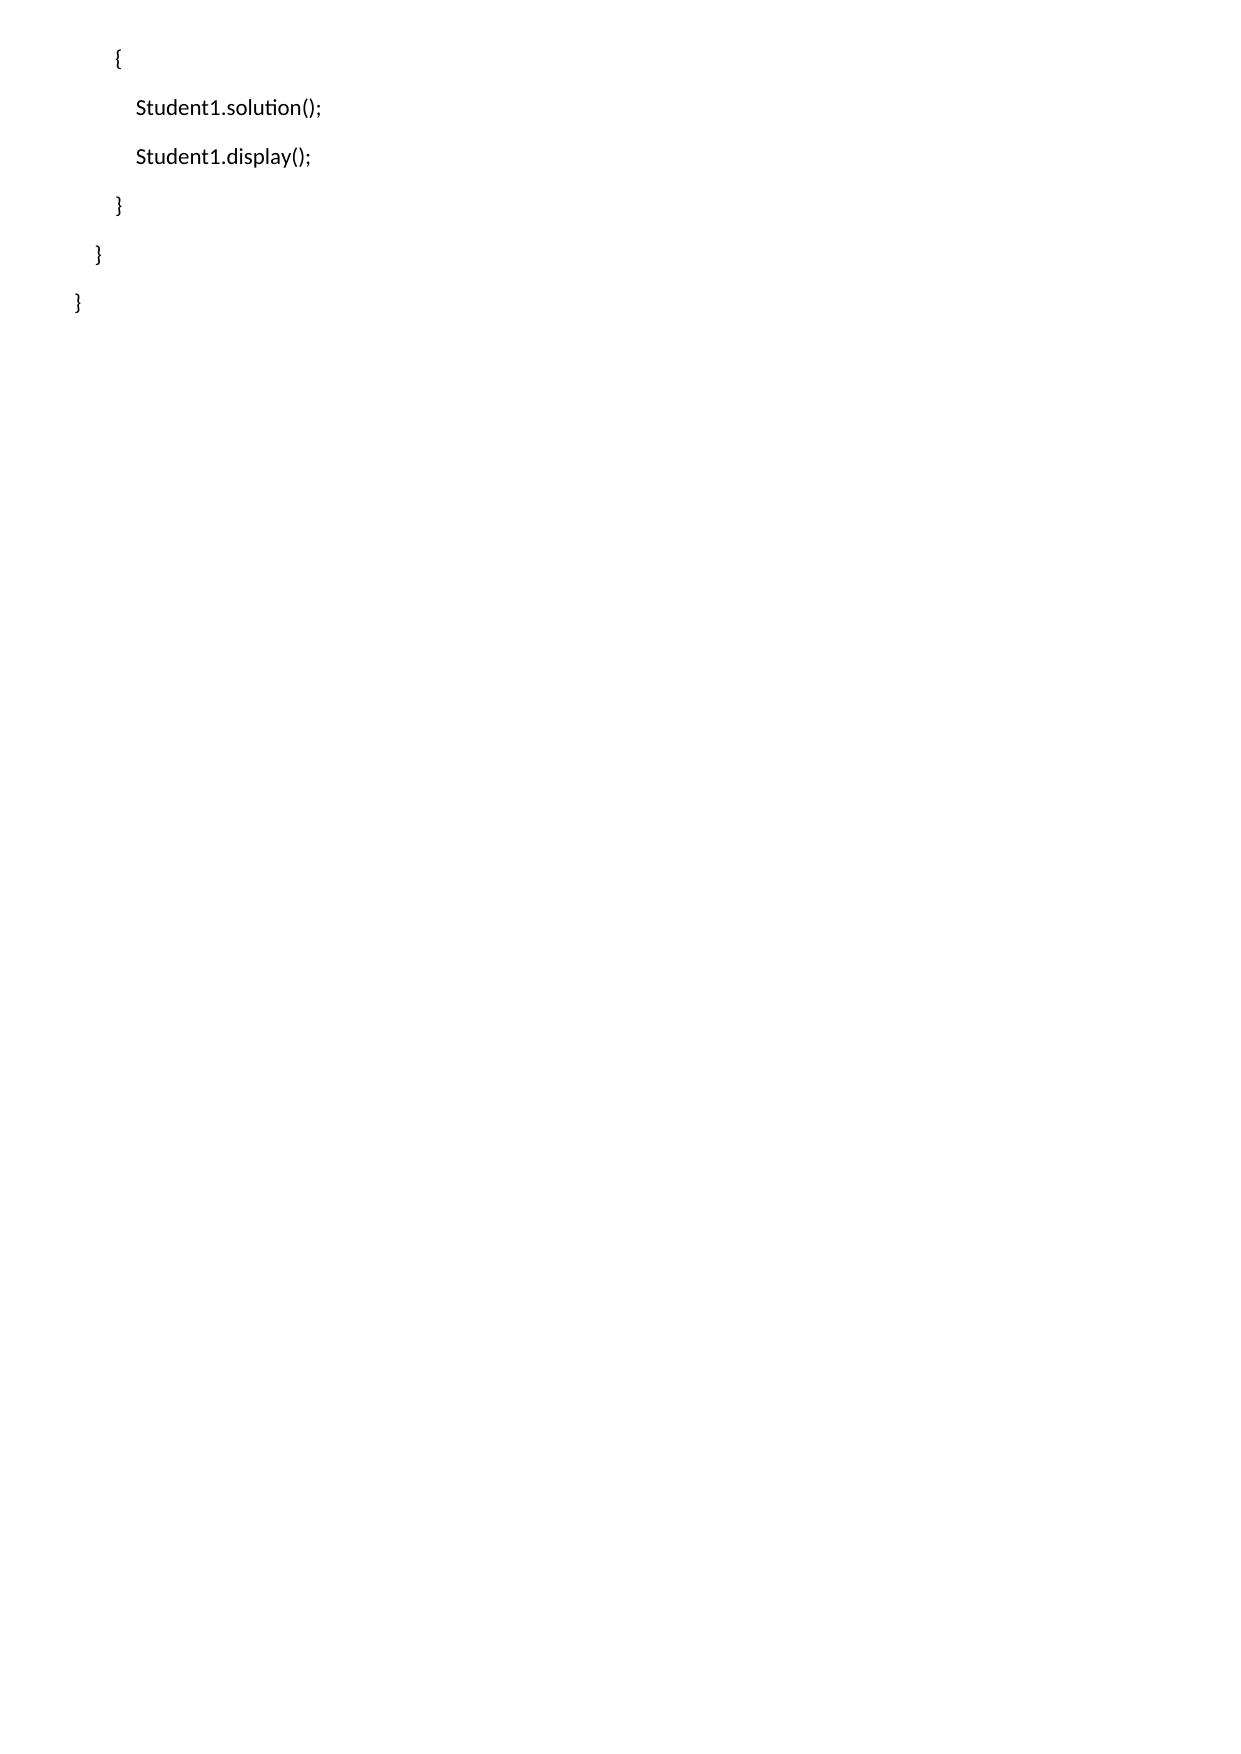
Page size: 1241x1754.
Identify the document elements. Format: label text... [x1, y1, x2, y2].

text } [74, 191, 1181, 219]
text { [74, 44, 1181, 72]
text Student1.solution(); [74, 93, 1181, 121]
text } [74, 240, 1181, 268]
text } [74, 288, 1181, 317]
text Student1.display(); [74, 142, 1181, 170]
